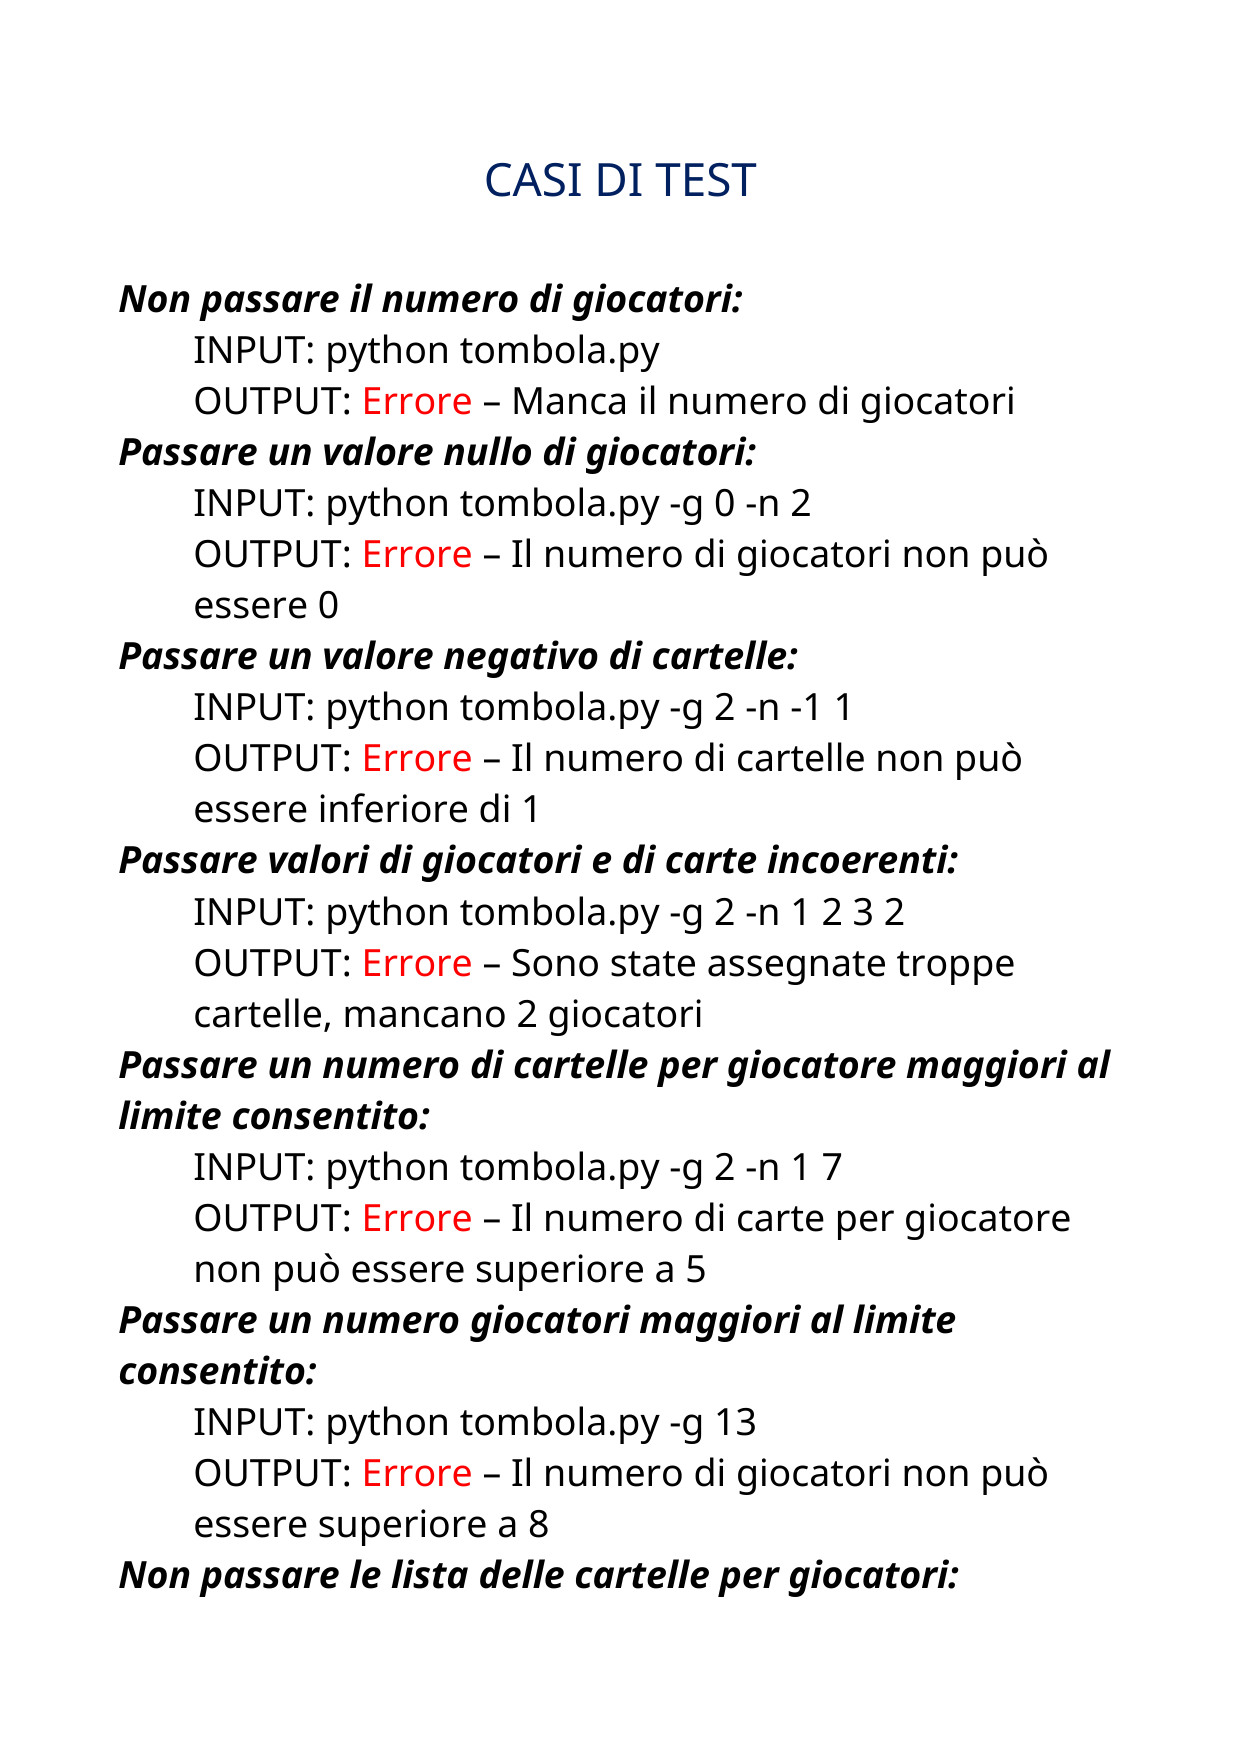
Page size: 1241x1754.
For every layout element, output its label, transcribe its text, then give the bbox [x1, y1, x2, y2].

list INPUT: python tombola.py -g 2 -n -1 1 [193, 681, 1122, 732]
text CASI DI TEST [118, 148, 1122, 210]
text Passare un numero di cartelle per giocatore maggiori al limite consentito: [118, 1038, 1122, 1140]
text Non passare le lista delle cartelle per giocatori: [118, 1548, 1122, 1599]
text Passare un valore nullo di giocatori: [118, 426, 1122, 477]
list INPUT: python tombola.py -g 2 -n 1 2 3 2 [193, 885, 1122, 936]
list INPUT: python tombola.py -g 0 -n 2 [193, 477, 1122, 528]
list OUTPUT: Errore – Il numero di giocatori non può essere 0 [193, 528, 1122, 630]
text Passare valori di giocatori e di carte incoerenti: [118, 834, 1122, 885]
list OUTPUT: Errore – Sono state assegnate troppe cartelle, mancano 2 giocatori [193, 936, 1122, 1038]
list OUTPUT: Errore – Manca il numero di giocatori [193, 374, 1122, 426]
text Passare un valore negativo di cartelle: [118, 630, 1122, 681]
list INPUT: python tombola.py [193, 323, 1122, 374]
list OUTPUT: Errore – Il numero di carte per giocatore non può essere superiore a 5 [193, 1191, 1122, 1293]
text Passare un numero giocatori maggiori al limite consentito: [118, 1293, 1122, 1395]
text Non passare il numero di giocatori: [118, 272, 1122, 323]
list INPUT: python tombola.py -g 2 -n 1 7 [193, 1140, 1122, 1191]
list OUTPUT: Errore – Il numero di giocatori non può essere superiore a 8 [193, 1446, 1122, 1548]
list OUTPUT: Errore – Il numero di cartelle non può essere inferiore di 1 [193, 732, 1122, 834]
list INPUT: python tombola.py -g 13 [193, 1395, 1122, 1446]
